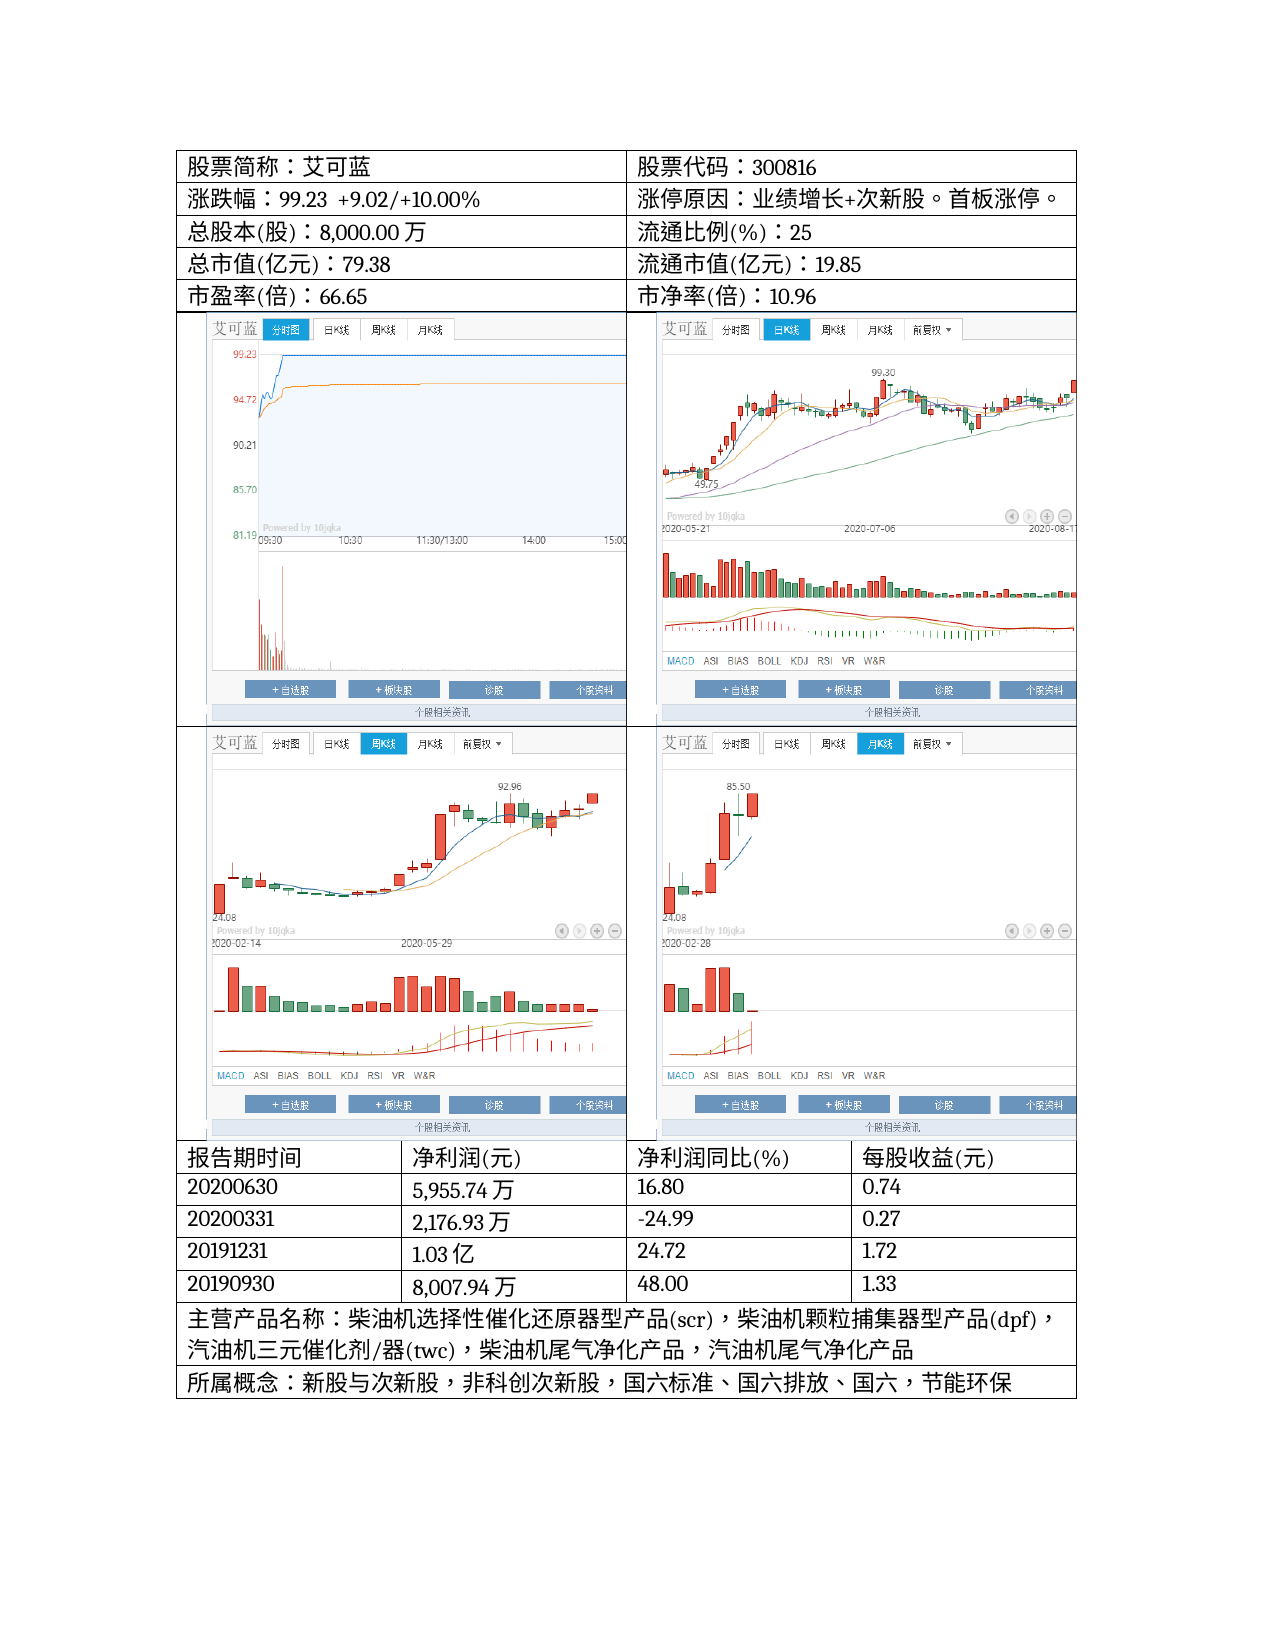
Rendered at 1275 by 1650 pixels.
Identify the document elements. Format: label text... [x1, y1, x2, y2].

table_cell 2,176.93万 [402, 1206, 626, 1237]
picture [206, 727, 627, 1141]
table_cell 1.33 [852, 1271, 1076, 1302]
picture [206, 312, 627, 726]
picture [656, 312, 1077, 726]
table_header 股票代码：300816 [627, 151, 1076, 182]
table_cell 20200331 [177, 1206, 401, 1237]
picture [656, 727, 1077, 1141]
table_cell 1.03亿 [402, 1238, 626, 1269]
table_cell 16.80 [627, 1174, 851, 1205]
table_cell -24.99 [627, 1206, 851, 1237]
table_cell 所属概念：新股与次新股，非科创次新股，国六标准、国六排放、国六，节能环保 [177, 1366, 1076, 1398]
table_header 每股收益(元) [852, 1141, 1076, 1173]
table_header 净利润同比(%) [627, 1141, 851, 1173]
table_cell 总股本(股)：8,000.00万 [177, 216, 626, 247]
table_cell 市净率(倍)：10.96 [627, 280, 1076, 311]
table_header 报告期时间 [177, 1141, 401, 1173]
table_cell 流通比例(%)：25 [627, 216, 1076, 247]
table_cell 24.72 [627, 1238, 851, 1269]
table_cell 1.72 [852, 1238, 1076, 1269]
table_cell [627, 313, 656, 726]
table_cell 48.00 [627, 1271, 851, 1302]
table_cell 涨停原因：业绩增长+次新股。首板涨停。 [627, 183, 1076, 214]
table_cell 流通市值(亿元)：19.85 [627, 248, 1076, 279]
table_cell 20200630 [177, 1174, 401, 1205]
table_cell 5,955.74万 [402, 1174, 626, 1205]
table_header 股票简称：艾可蓝 [177, 151, 626, 182]
table_cell 20190930 [177, 1271, 401, 1302]
table_cell 涨跌幅：99.23 +9.02/+10.00% [177, 183, 626, 214]
table_cell 总市值(亿元)：79.38 [177, 248, 626, 279]
table_cell [177, 313, 206, 726]
table_cell [177, 727, 206, 1140]
table_cell 0.74 [852, 1174, 1076, 1205]
table_cell 市盈率(倍)：66.65 [177, 280, 626, 311]
table_header 净利润(元) [402, 1141, 626, 1173]
table_cell [627, 727, 656, 1140]
table_cell 0.27 [852, 1206, 1076, 1237]
table_cell 20191231 [177, 1238, 401, 1269]
table_header 主营产品名称：柴油机选择性催化还原器型产品(scr)，柴油机颗粒捕集器型产品(dpf)，汽油机三元催化剂/器(twc)，柴油机尾气净化产品，汽油机尾气净化产品 [177, 1303, 1076, 1365]
table_cell 8,007.94万 [402, 1271, 626, 1302]
